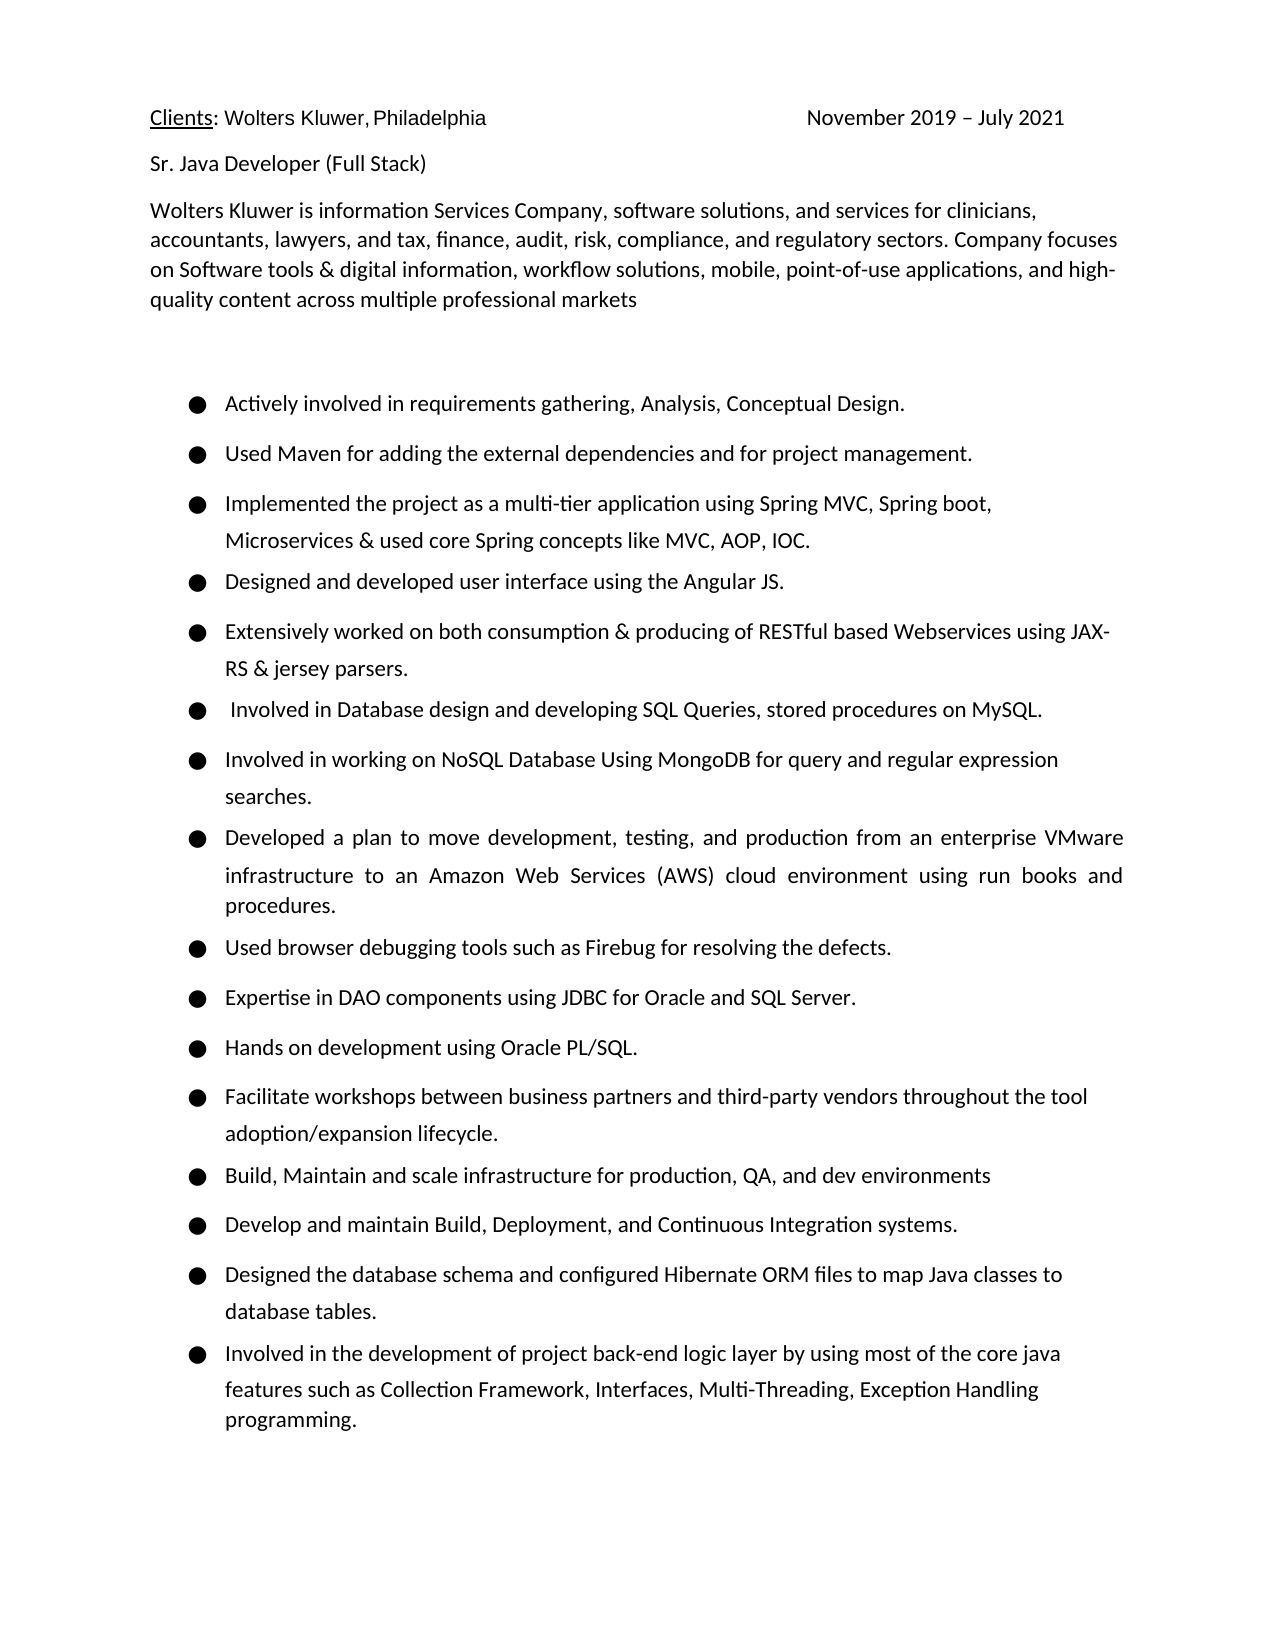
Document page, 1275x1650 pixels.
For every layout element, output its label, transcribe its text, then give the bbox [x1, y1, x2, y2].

list Build, Maintain and scale infrastructure for production, QA, and dev environments [187, 1149, 1125, 1196]
text Wolters Kluwer is information Services Company, software solutions, and services for clinicians, accountants, lawyers, and tax, finance, audit, risk, compliance, and regulatory sectors. Company focuses on Software tools & digital information, workflow solutions, mobile, point-of-use applications, and high-quality content across multiple professional markets [150, 196, 1125, 313]
list Implemented the project as a multi-tier application using Spring MVC, Spring boot, Microservices & used core Spring concepts like MVC, AOP, IOC. [187, 477, 1125, 554]
list Actively involved in requirements gathering, Analysis, Conceptual Design. [187, 378, 1125, 424]
list Extensively worked on both consumption & producing of RESTful based Webservices using JAX-RS & jersey parsers. [187, 605, 1125, 682]
list Designed and developed user interface using the Angular JS. [187, 556, 1125, 602]
list Involved in the development of project back-end logic layer by using most of the core java features such as Collection Framework, Interfaces, Multi-Threading, Exception Handling programming. [187, 1327, 1125, 1433]
list Developed a plan to move development, testing, and production from an enterprise VMware infrastructure to an Amazon Web Services (AWS) cloud environment using run books and procedures. [187, 812, 1125, 919]
list Facilitate workshops between business partners and third-party vendors throughout the tool adoption/expansion lifecycle. [187, 1071, 1125, 1147]
list Hands on development using Oracle PL/SQL. [187, 1021, 1125, 1068]
list Involved in working on NoSQL Database Using MongoDB for query and regular expression searches. [187, 733, 1125, 810]
list Used browser debugging tools such as Firebug for resolving the defects. [187, 921, 1125, 968]
text Sr. Java Developer (Full Stack) [150, 149, 1125, 177]
list Used Maven for adding the external dependencies and for project management. [187, 427, 1125, 474]
list Designed the database schema and configured Hibernate ORM files to map Java classes to database tables. [187, 1249, 1125, 1325]
list Expertise in DAO components using JDBC for Oracle and SQL Server. [187, 971, 1125, 1018]
list Involved in Database design and developing SQL Queries, stored procedures on MySQL. [187, 684, 1125, 731]
text Clients: Wolters Kluwer, Philadelphia November 2019 – July 2021 [150, 103, 1125, 131]
list Develop and maintain Build, Deployment, and Continuous Integration systems. [187, 1199, 1125, 1246]
